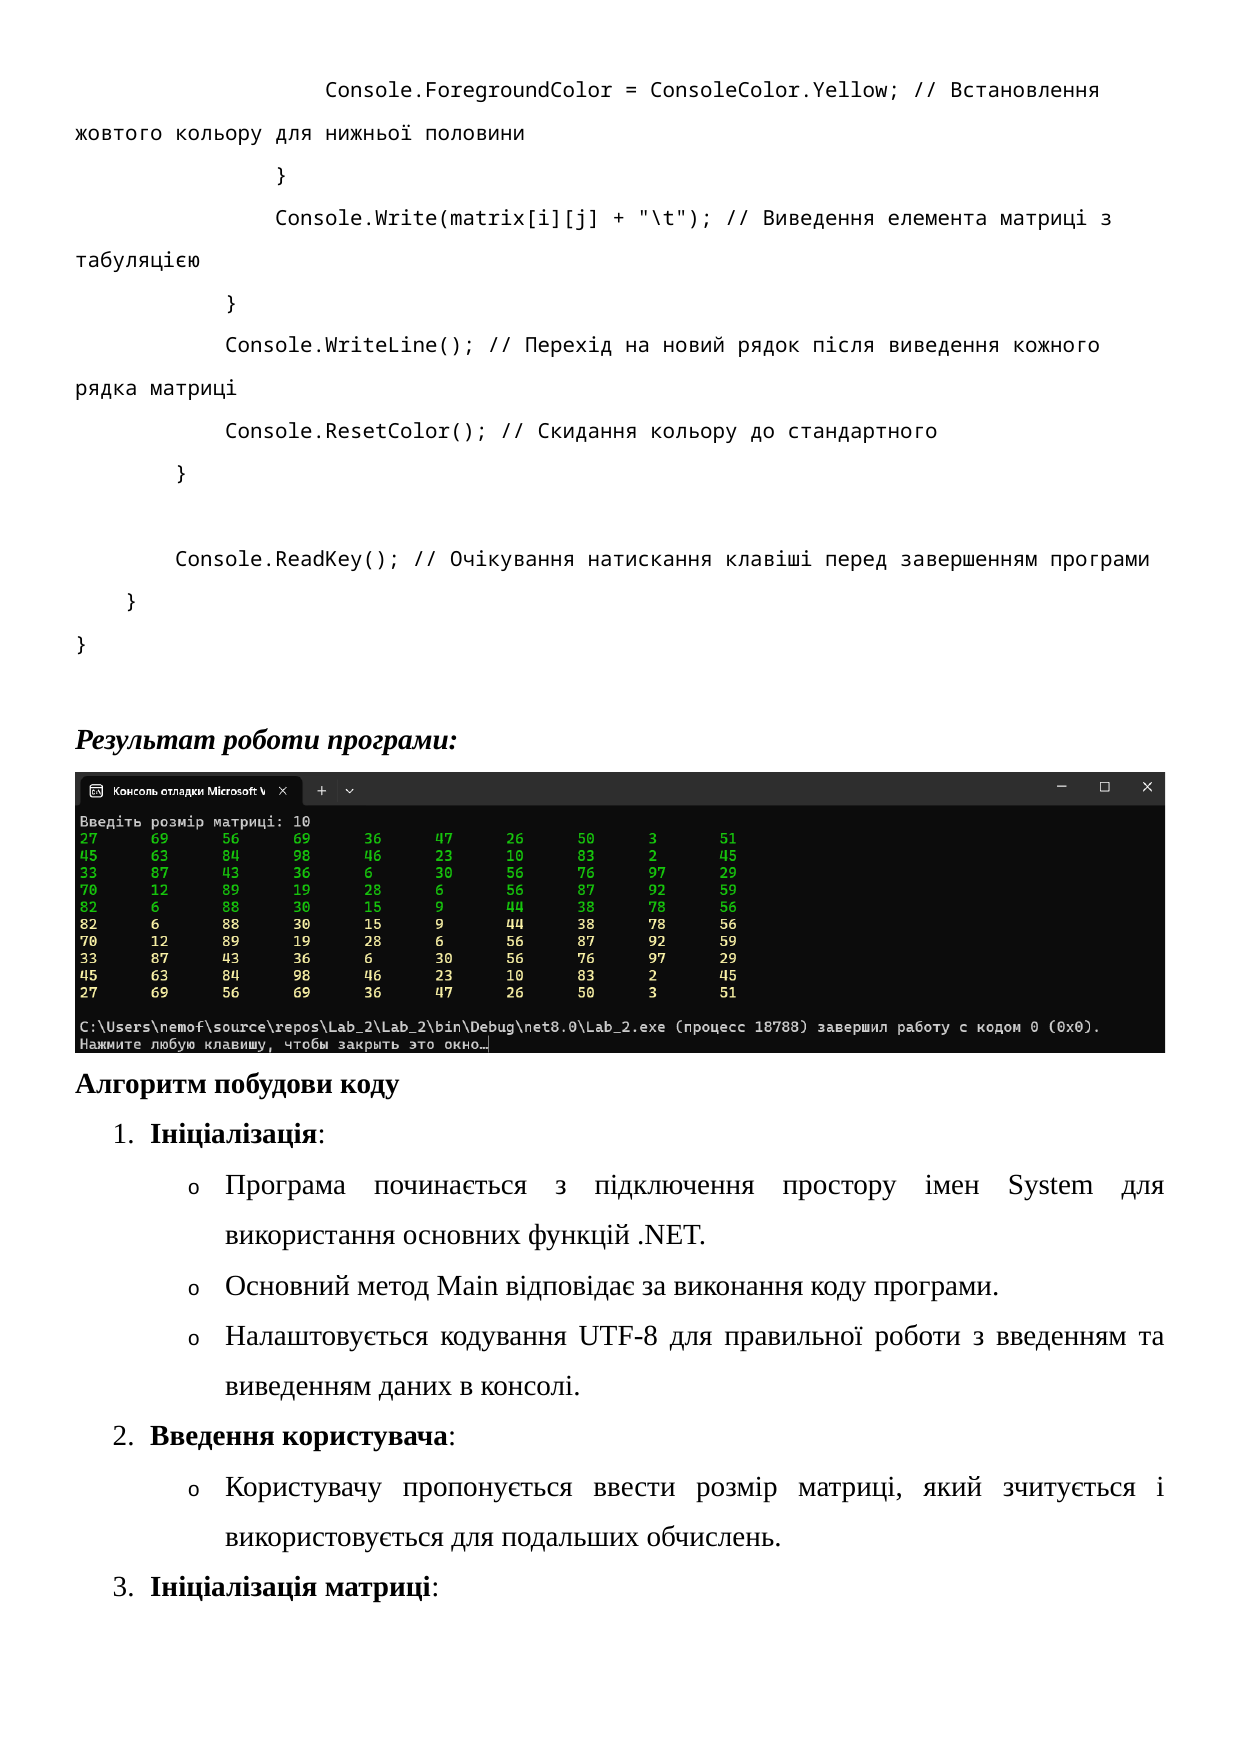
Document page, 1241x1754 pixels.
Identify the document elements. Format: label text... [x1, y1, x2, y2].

text Console.ReadKey(); // Очікування натискання клавіші перед завершенням програми [75, 544, 1165, 572]
list Ініціалізація матриці: [112, 1569, 1165, 1603]
list Програма починається з підключення простору імен System для використання основних функцій .NET. [187, 1167, 1165, 1251]
text Console.Write(matrix[i][j] + "\t"); // Виведення елемента матриці з табуляцією [75, 203, 1165, 274]
text Алгоритм побудови коду [75, 1066, 1165, 1100]
text Console.WriteLine(); // Перехід на новий рядок після виведення кожного рядка матриці [75, 331, 1165, 402]
list Основний метод Main відповідає за виконання коду програми. [187, 1268, 1165, 1301]
text } [75, 586, 1165, 615]
text } [75, 458, 1165, 487]
list Налаштовується кодування UTF-8 для правильної роботи з введенням та виведенням даних в консолі. [187, 1318, 1165, 1402]
text } [75, 629, 1165, 657]
text Console.ResetColor(); // Скидання кольору до стандартного [75, 416, 1165, 444]
text } [75, 160, 1165, 189]
text Console.ForegroundColor = ConsoleColor.Yellow; // Встановлення жовтого кольору для нижньої половини [75, 75, 1165, 146]
text } [75, 288, 1165, 316]
list Введення користувача: [112, 1418, 1165, 1452]
picture [75, 772, 1166, 1053]
list Ініціалізація: [112, 1117, 1165, 1150]
text Результат роботи програми: [75, 722, 1165, 755]
list Користувачу пропонується ввести розмір матриці, який зчитується і використовується для подальших обчислень. [187, 1469, 1165, 1553]
